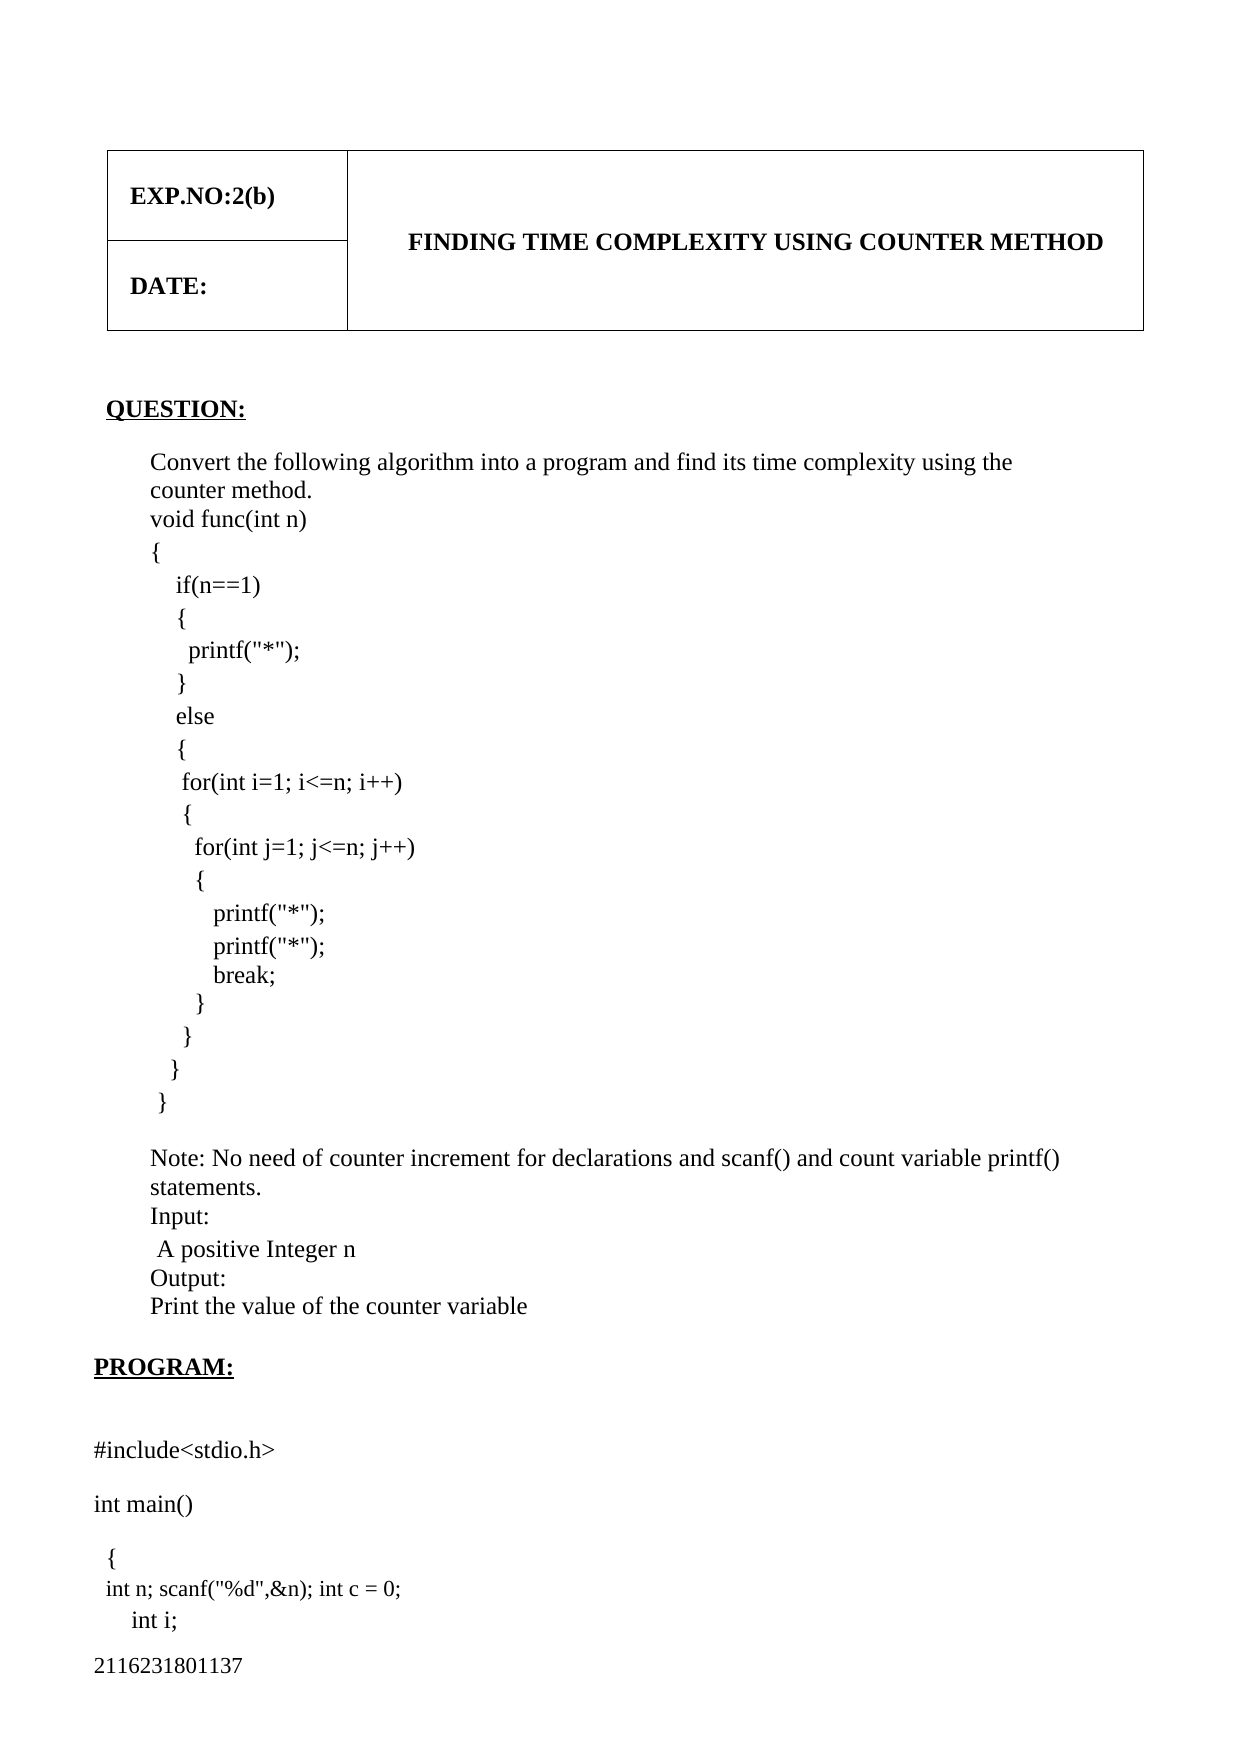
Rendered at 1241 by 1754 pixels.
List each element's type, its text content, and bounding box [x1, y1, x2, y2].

text for(int i=1; i<=n; i++) [181, 767, 1155, 796]
text void func(int n) [150, 504, 1155, 533]
text Input: [150, 1201, 1155, 1230]
text int n; scanf("%d",&n); int c = 0; [106, 1575, 1155, 1602]
text } [156, 1087, 1155, 1115]
text printf("*"); break; [213, 931, 329, 988]
text printf("*"); [213, 898, 1155, 927]
text { [106, 1543, 1155, 1572]
text { [181, 799, 1155, 828]
text A positive Integer n Output: [150, 1234, 398, 1291]
text } [176, 668, 1155, 697]
text if(n==1) [176, 570, 1155, 599]
text Note: No need of counter increment for declarations and scanf() and count variable printf() statements. [150, 1144, 1155, 1201]
text int i; c++; [131, 1605, 178, 1633]
text #include<stdio.h> int main() [94, 1435, 288, 1518]
text Convert the following algorithm into a program and find its time complexity using the counter method. [150, 447, 1078, 504]
text else [176, 701, 1155, 730]
text printf("*"); [188, 636, 1155, 664]
text Print the value of the counter variable [150, 1291, 1155, 1320]
text { [150, 537, 1155, 566]
text } [181, 1021, 1155, 1050]
table_header FINDING TIME COMPLEXITY USING COUNTER METHOD [348, 151, 1143, 330]
text { [176, 603, 1155, 631]
text } [169, 1054, 1155, 1082]
text PROGRAM: [94, 1352, 1155, 1381]
table_header EXP.NO:2(b) [108, 151, 347, 240]
text { [194, 865, 1155, 894]
text } [194, 988, 1155, 1017]
table_cell DATE: [108, 241, 347, 330]
text QUESTION: [106, 394, 1155, 422]
text { [176, 734, 1155, 763]
text for(int j=1; j<=n; j++) [194, 832, 1155, 861]
